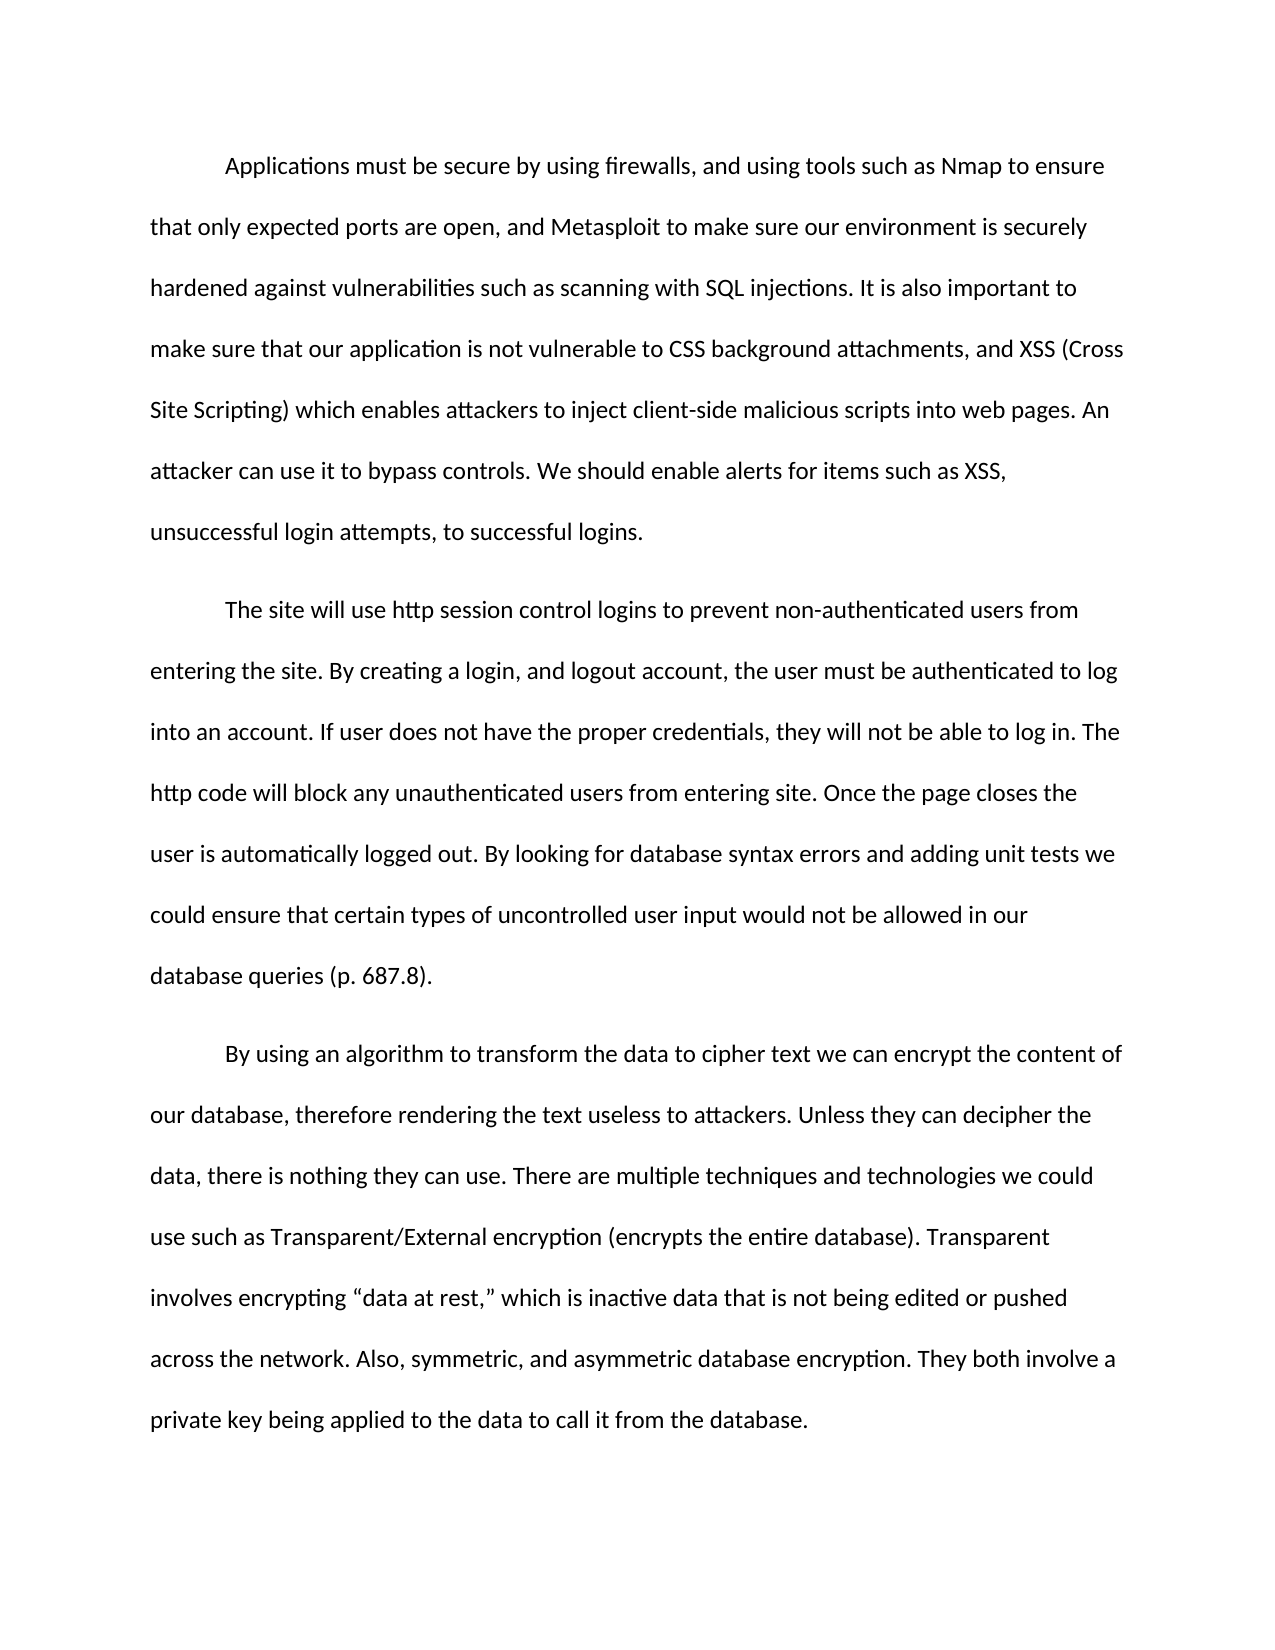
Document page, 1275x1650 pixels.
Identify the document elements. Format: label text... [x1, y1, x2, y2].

text The site will use http session control logins to prevent non-authenticated users from entering the site. By creating a login, and logout account, the user must be authenticated to log into an account. If user does not have the proper credentials, they will not be able to log in. The http code will block any unauthenticated users from entering site. Once the page closes the user is automatically logged out. By looking for database syntax errors and adding unit tests we could ensure that certain types of uncontrolled user input would not be allowed in our database queries (p. 687.8). [150, 594, 1125, 991]
text Applications must be secure by using firewalls, and using tools such as Nmap to ensure that only expected ports are open, and Metasploit to make sure our environment is securely hardened against vulnerabilities such as scanning with SQL injections. It is also important to make sure that our application is not vulnerable to CSS background attachments, and XSS (Cross Site Scripting) which enables attackers to inject client-side malicious scripts into web pages. An attacker can use it to bypass controls. We should enable alerts for items such as XSS, unsuccessful login attempts, to successful logins. [150, 150, 1125, 547]
text By using an algorithm to transform the data to cipher text we can encrypt the content of our database, therefore rendering the text useless to attackers. Unless they can decipher the data, there is nothing they can use. There are multiple techniques and technologies we could use such as Transparent/External encryption (encrypts the entire database). Transparent involves encrypting “data at rest,” which is inactive data that is not being edited or pushed across the network. Also, symmetric, and asymmetric database encryption. They both involve a private key being applied to the data to call it from the database. [150, 1038, 1125, 1435]
